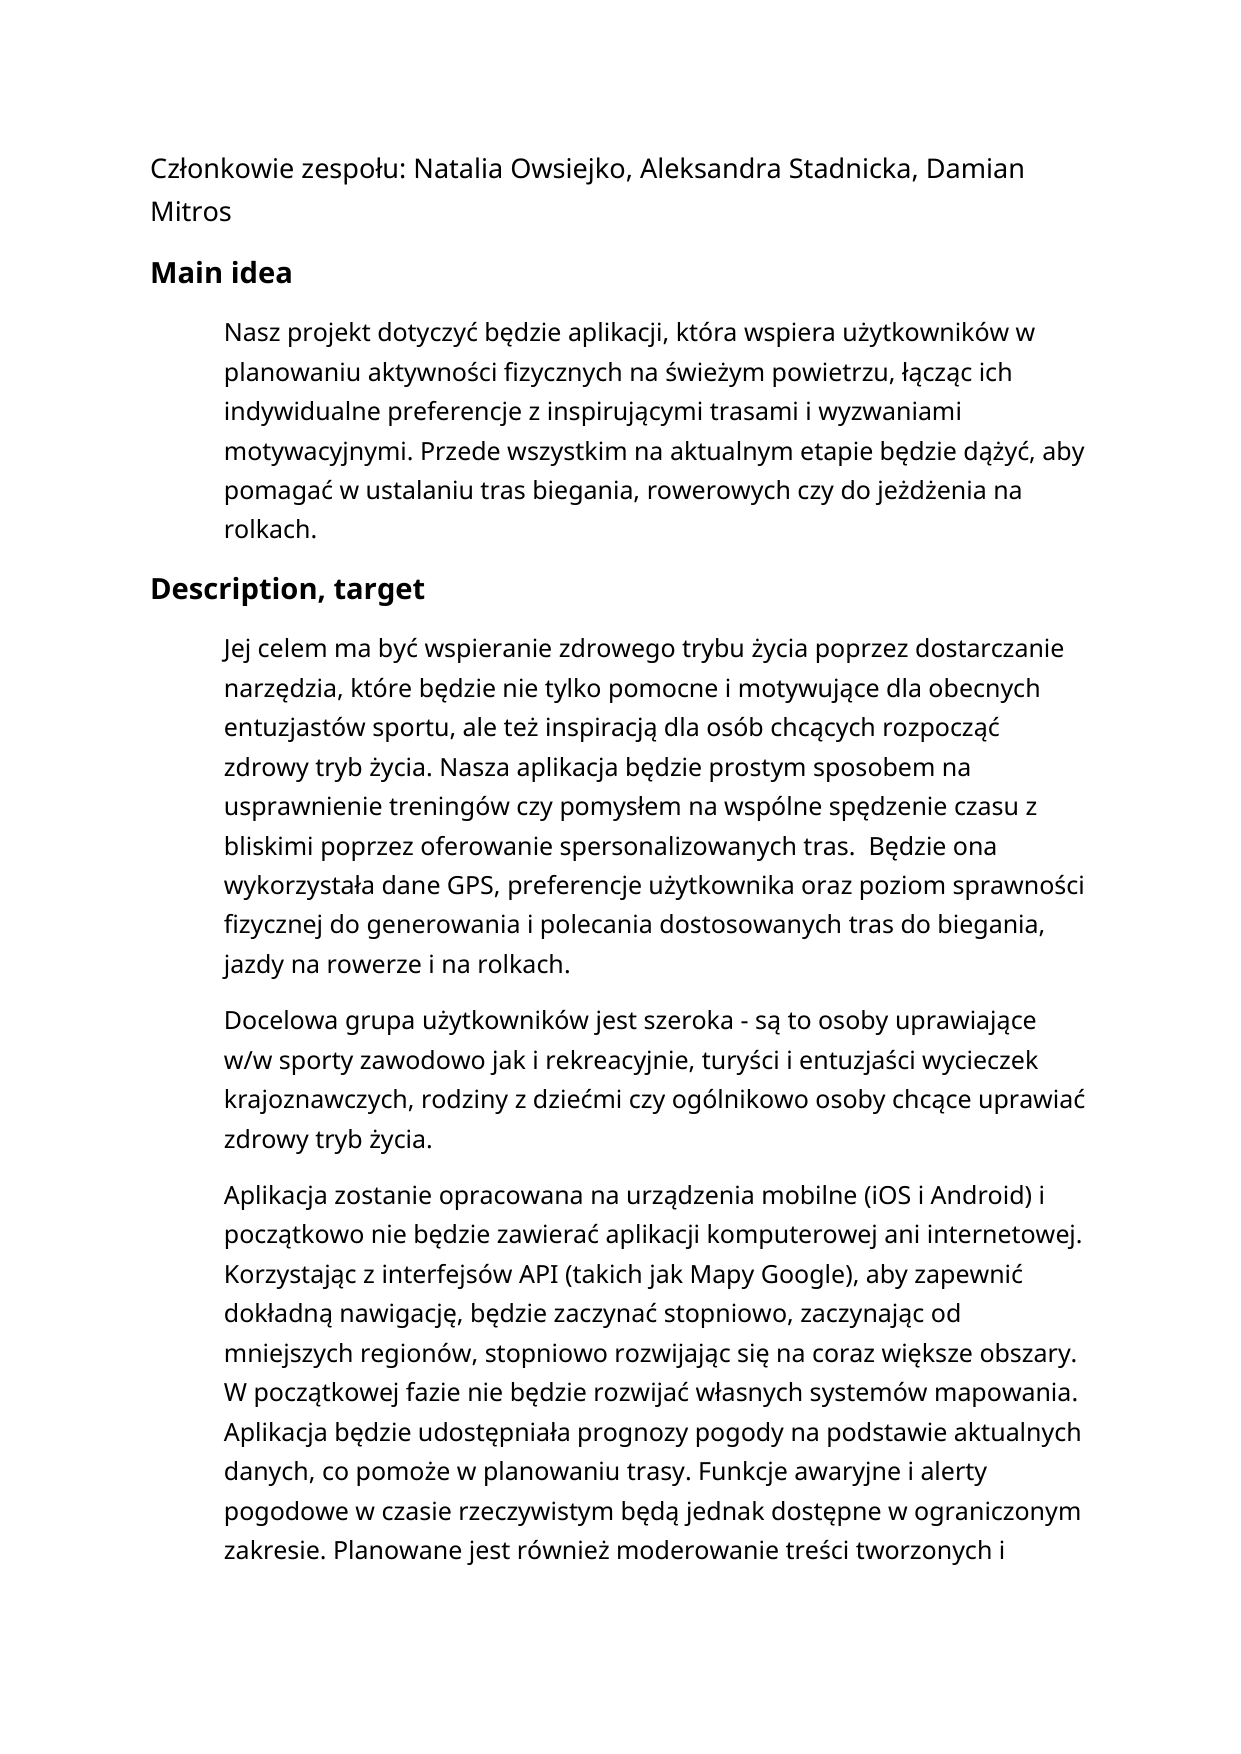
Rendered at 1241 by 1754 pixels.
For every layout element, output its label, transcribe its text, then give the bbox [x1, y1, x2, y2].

text Docelowa grupa użytkowników jest szeroka - są to osoby uprawiające w/w sporty zawodowo jak i rekreacyjnie, turyści i entuzjaści wycieczek krajoznawczych, rodziny z dziećmi czy ogólnikowo osoby chcące uprawiać zdrowy tryb życia. [224, 1003, 1090, 1155]
text Jej celem ma być wspieranie zdrowego trybu życia poprzez dostarczanie narzędzia, które będzie nie tylko pomocne i motywujące dla obecnych entuzjastów sportu, ale też inspiracją dla osób chcących rozpocząć zdrowy tryb życia. Nasza aplikacja będzie prostym sposobem na usprawnienie treningów czy pomysłem na wspólne spędzenie czasu z bliskimi poprzez oferowanie spersonalizowanych tras. Będzie ona wykorzystała dane GPS, preferencje użytkownika oraz poziom sprawności fizycznej do generowania i polecania dostosowanych tras do biegania, jazdy na rowerze i na rolkach. [224, 631, 1090, 981]
text Członkowie zespołu: Natalia Owsiejko, Aleksandra Stadnicka, Damian Mitros [150, 150, 1090, 229]
text Main idea [150, 252, 1090, 292]
text Description, target [150, 568, 1090, 608]
text Nasz projekt dotyczyć będzie aplikacji, która wspiera użytkowników w planowaniu aktywności fizycznych na świeżym powietrzu, łącząc ich indywidualne preferencje z inspirującymi trasami i wyzwaniami motywacyjnymi. Przede wszystkim na aktualnym etapie będzie dążyć, aby pomagać w ustalaniu tras biegania, rowerowych czy do jeżdżenia na rolkach. [224, 315, 1090, 546]
